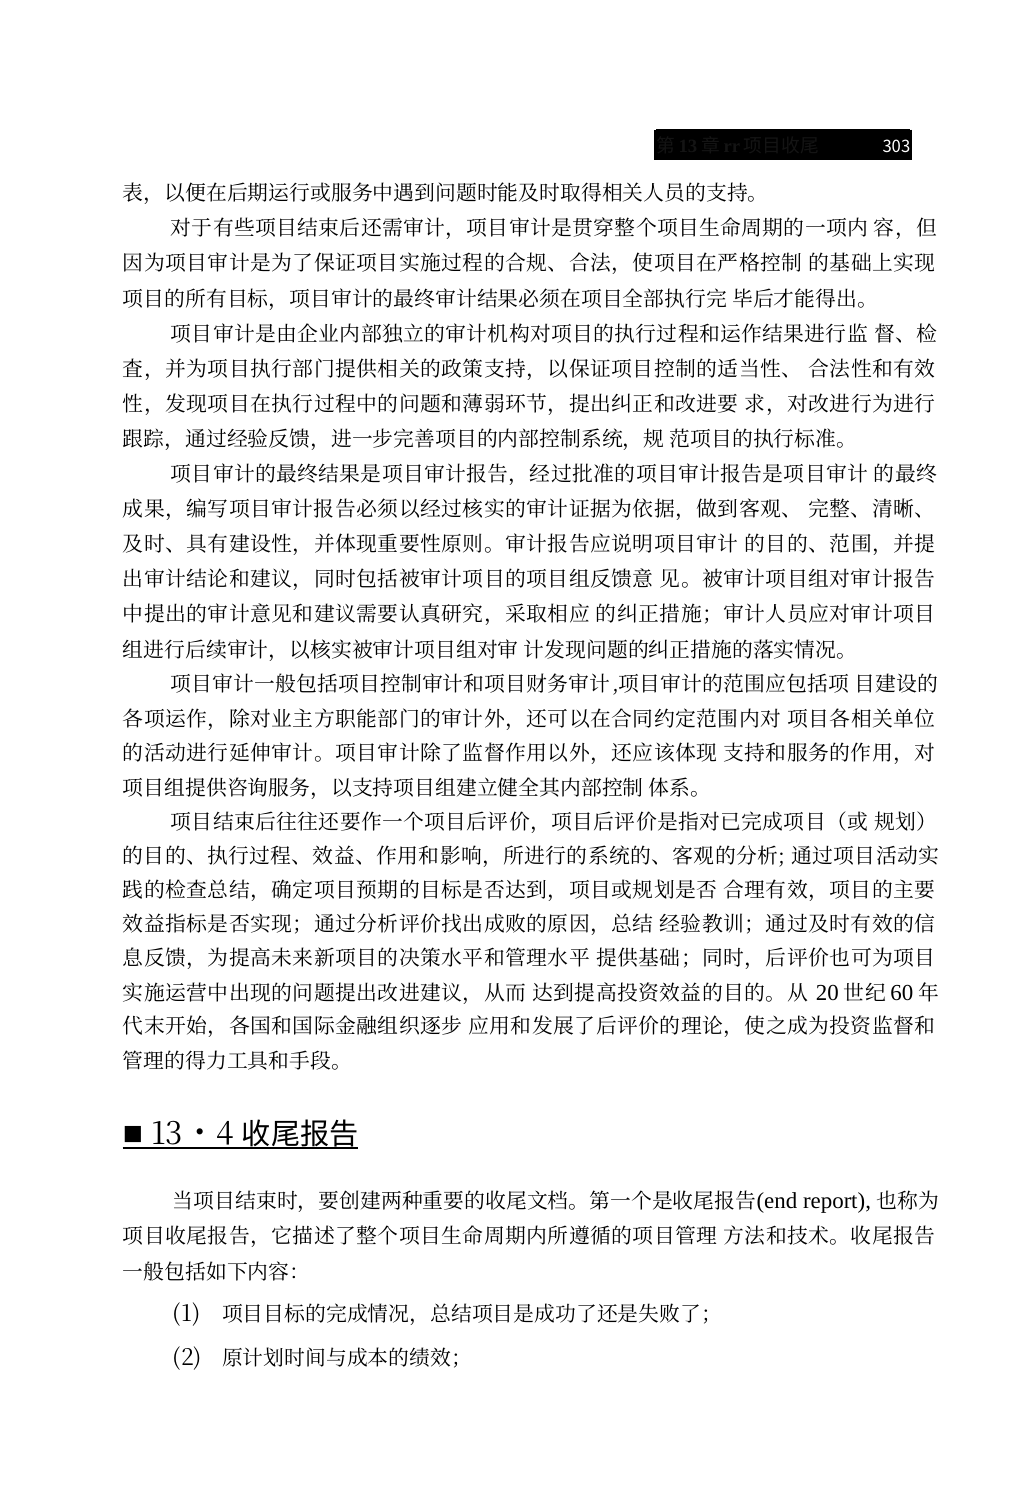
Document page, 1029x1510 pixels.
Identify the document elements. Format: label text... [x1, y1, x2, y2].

list 项目目标的完成情况，总结项目是成功了还是失败了； [123, 1295, 939, 1328]
text 对于有些项目结束后还需审计，项目审计是贯穿整个项目生命周期的一项内 容，但因为项目审计是为了保证项目实施过程的合规、合法，使项目在严格控制 的基础上实现项目的所有目标，项目审计的最终审计结果必须在项目全部执行完 毕后才能得出。 [123, 208, 939, 313]
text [123, 173, 939, 208]
list 原计划时间与成本的绩效； [123, 1339, 939, 1372]
text 项目结束后往往还要作一个项目后评价，项目后评价是指对已完成项目（或 规划）的目的、执行过程、效益、作用和影响，所进行的系统的、客观的分析; 通过项目活动实践的检查总结，确定项目预期的目标是否达到，项目或规划是否 合理有效，项目的主要效益指标是否实现；通过分析评价找出成败的原因，总结 经验教训；通过及时有效的信息反馈，为提高未来新项目的决策水平和管理水平 提供基础；同时，后评价也可为项目实施运营中出现的问题提出改进建议，从而 达到提高投资效益的目的。从20世纪60年代末开始，各国和国际金融组织逐步 应用和发展了后评价的理论，使之成为投资监督和管理的得力工具和手段。 [123, 802, 939, 1075]
text 当项目结束时，要创建两种重要的收尾文档。第一个是收尾报告(end report), 也称为项目收尾报告，它描述了整个项目生命周期内所遵循的项目管理 方法和技术。收尾报告一般包括如下内容： [123, 1180, 939, 1286]
text ■ 13・4 收尾报告 [123, 1108, 939, 1153]
text 项目审计的最终结果是项目审计报告，经过批准的项目审计报告是项目审计 的最终成果，编写项目审计报告必须以经过核实的审计证据为依据，做到客观、 完整、清晰、及时、具有建设性，并体现重要性原则。审计报告应说明项目审计 的目的、范围，并提出审计结论和建议，同时包括被审计项目的项目组反馈意 见。被审计项目组对审计报告中提出的审计意见和建议需要认真研究，采取相应 的纠正措施；审计人员应对审计项目组进行后续审计，以核实被审计项目组对审 计发现问题的纠正措施的落实情况。 [123, 453, 939, 664]
text 项目审计一般包括项目控制审计和项目财务审计,项目审计的范围应包括项 目建设的各项运作，除对业主方职能部门的审计外，还可以在合同约定范围内对 项目各相关单位的活动进行延伸审计。项目审计除了监督作用以外，还应该体现 支持和服务的作用，对项目组提供咨询服务，以支持项目组建立健全其内部控制 体系。 [123, 664, 939, 802]
text 项目审计是由企业内部独立的审计机构对项目的执行过程和运作结果进行监 督、检査，并为项目执行部门提供相关的政策支持，以保证项目控制的适当性、 合法性和有效性，发现项目在执行过程中的问题和薄弱环节，提出纠正和改进要 求，对改进行为进行跟踪，通过经验反馈，进一步完善项目的内部控制系统，规 范项目的执行标准。 [123, 313, 939, 453]
